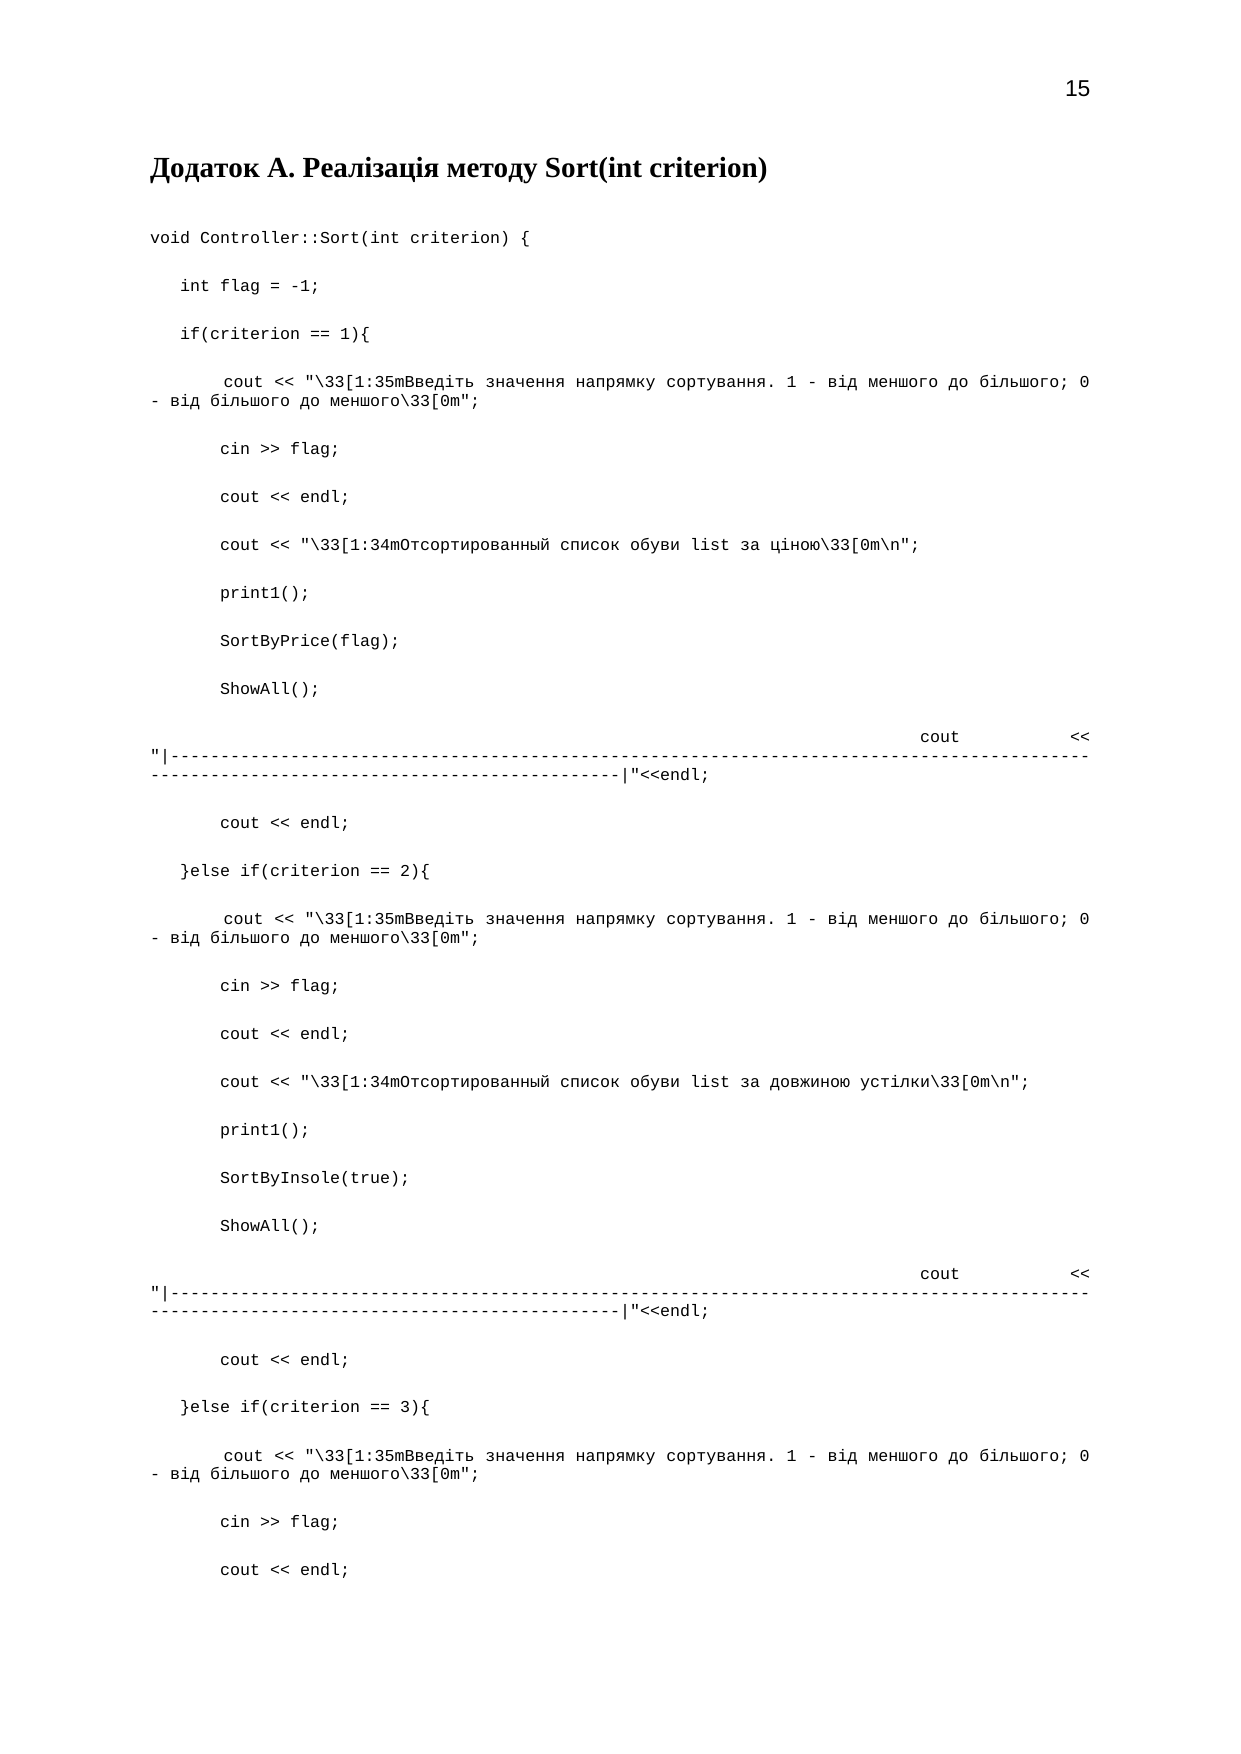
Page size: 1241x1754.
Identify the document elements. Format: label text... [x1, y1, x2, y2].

text cout << endl; [150, 814, 1090, 833]
text Додаток А. Реалізація методу Sort(int criterion) [150, 150, 1090, 183]
text print1(); [150, 1121, 1090, 1140]
text cout << "\33[1:35mВведіть значення напрямку сортування. 1 - від меншого до більшого; 0 - від більшого до меншого\33[0m"; [150, 910, 1090, 948]
text cin >> flag; [150, 440, 1090, 459]
text cin >> flag; [150, 977, 1090, 996]
text if(criterion == 1){ [150, 326, 1090, 344]
text int flag = -1; [150, 277, 1090, 296]
text SortByInsole(true); [150, 1169, 1090, 1188]
text ShowAll(); [150, 1217, 1090, 1236]
text cout << endl; [150, 1562, 1090, 1581]
text cout << "\33[1:35mВведіть значення напрямку сортування. 1 - від меншого до більшого; 0 - від більшого до меншого\33[0m"; [150, 373, 1090, 411]
text cout << endl; [150, 1025, 1090, 1044]
text void Controller::Sort(int criterion) { [150, 229, 1090, 248]
text }else if(criterion == 2){ [150, 862, 1090, 881]
text cout << "\33[1:34mОтсортированный список обуви list за довжиною устілки\33[0m\n"; [150, 1073, 1090, 1092]
text cout << endl; [150, 1351, 1090, 1370]
text }else if(criterion == 3){ [150, 1399, 1090, 1418]
text cin >> flag; [150, 1514, 1090, 1533]
text print1(); [150, 584, 1090, 603]
text cout << "\33[1:34mОтсортированный список обуви list за ціною\33[0m\n"; [150, 536, 1090, 555]
text SortByPrice(flag); [150, 632, 1090, 651]
text cout << endl; [150, 488, 1090, 507]
text ShowAll(); [150, 681, 1090, 699]
text cout << "\33[1:35mВведіть значення напрямку сортування. 1 - від меншого до більшого; 0 - від більшого до меншого\33[0m"; [150, 1447, 1090, 1485]
